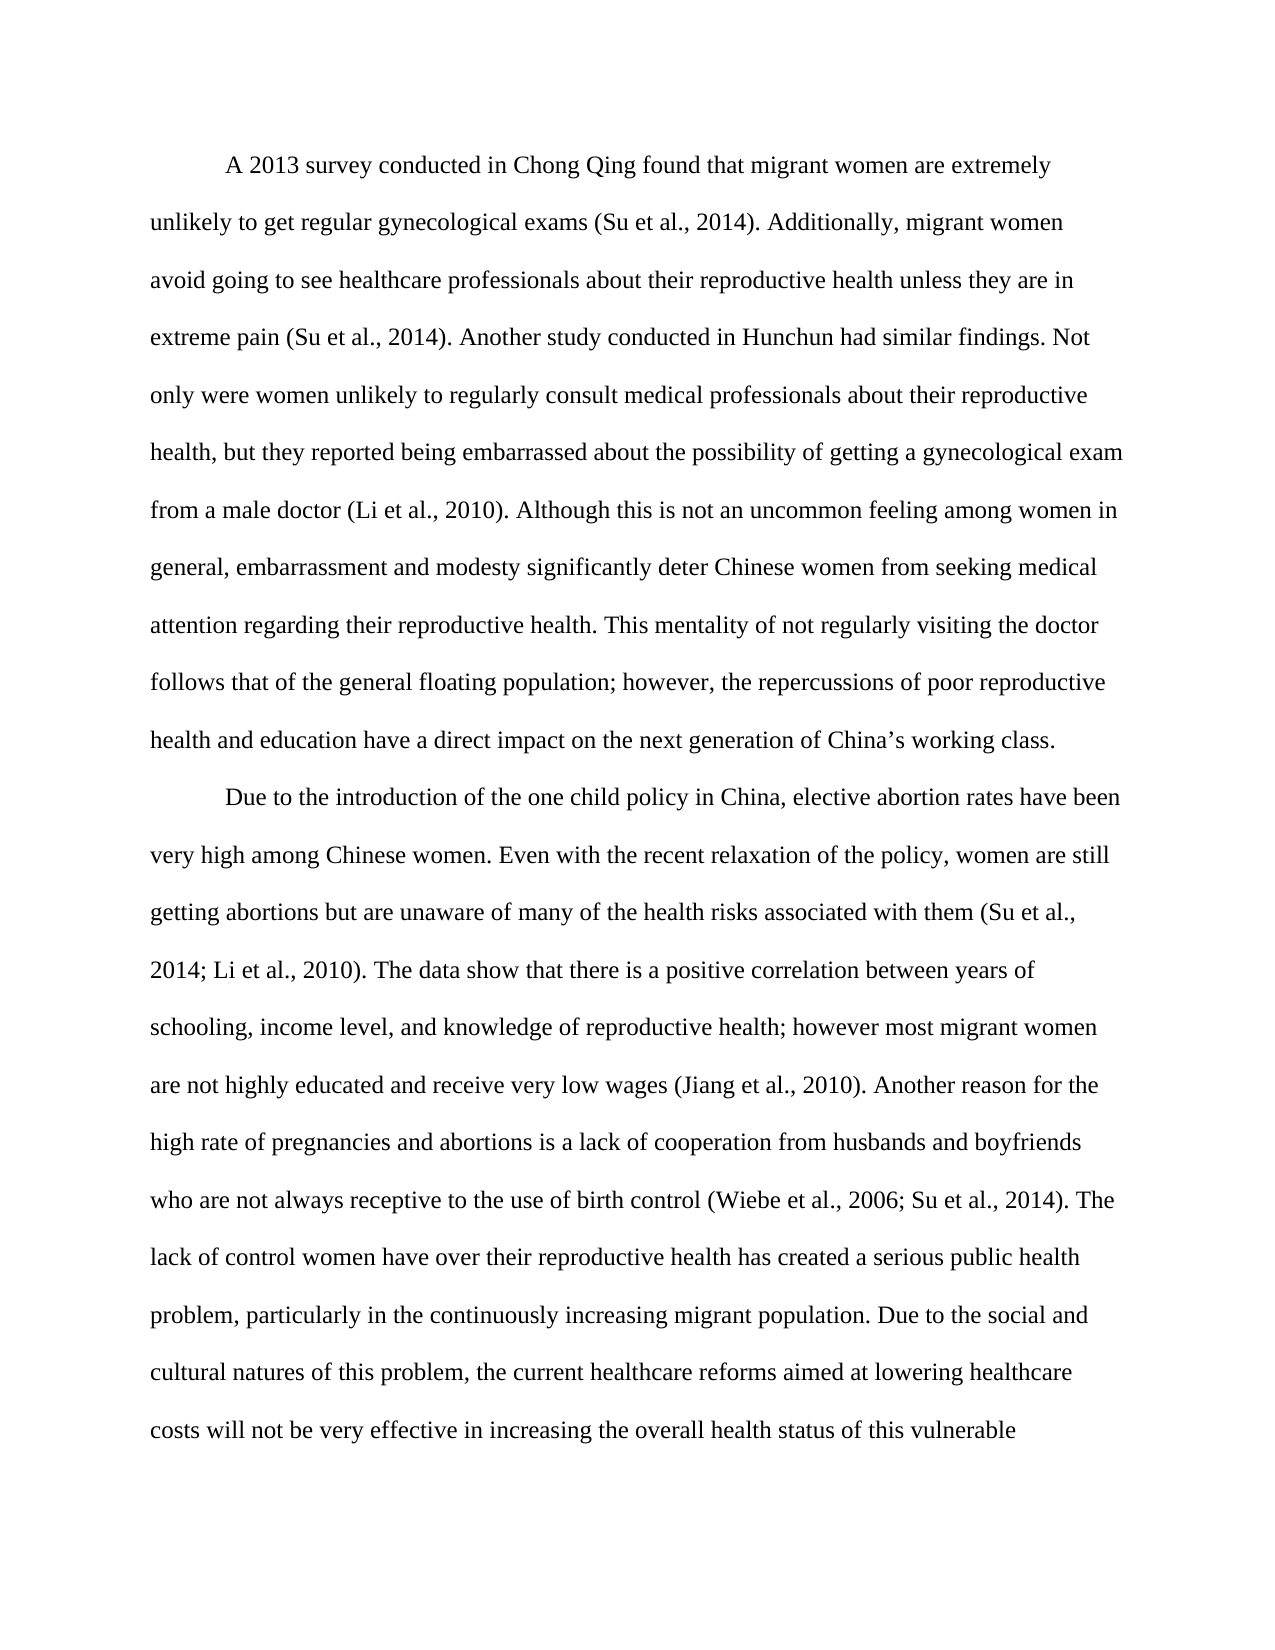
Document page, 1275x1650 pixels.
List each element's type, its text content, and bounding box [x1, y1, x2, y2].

text A 2013 survey conducted in Chong Qing found that migrant women are extremely unlikely to get regular gynecological exams (Su et al., 2014). Additionally, migrant women avoid going to see healthcare professionals about their reproductive health unless they are in extreme pain (Su et al., 2014). Another study conducted in Hunchun had similar findings. Not only were women unlikely to regularly consult medical professionals about their reproductive health, but they reported being embarrassed about the possibility of getting a gynecological exam from a male doctor (Li et al., 2010). Although this is not an uncommon feeling among women in general, embarrassment and modesty significantly deter Chinese women from seeking medical attention regarding their reproductive health. This mentality of not regularly visiting the doctor follows that of the general floating population; however, the repercussions of poor reproductive health and education have a direct impact on the next generation of China’s working class. [150, 150, 1125, 754]
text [150, 782, 1125, 1444]
